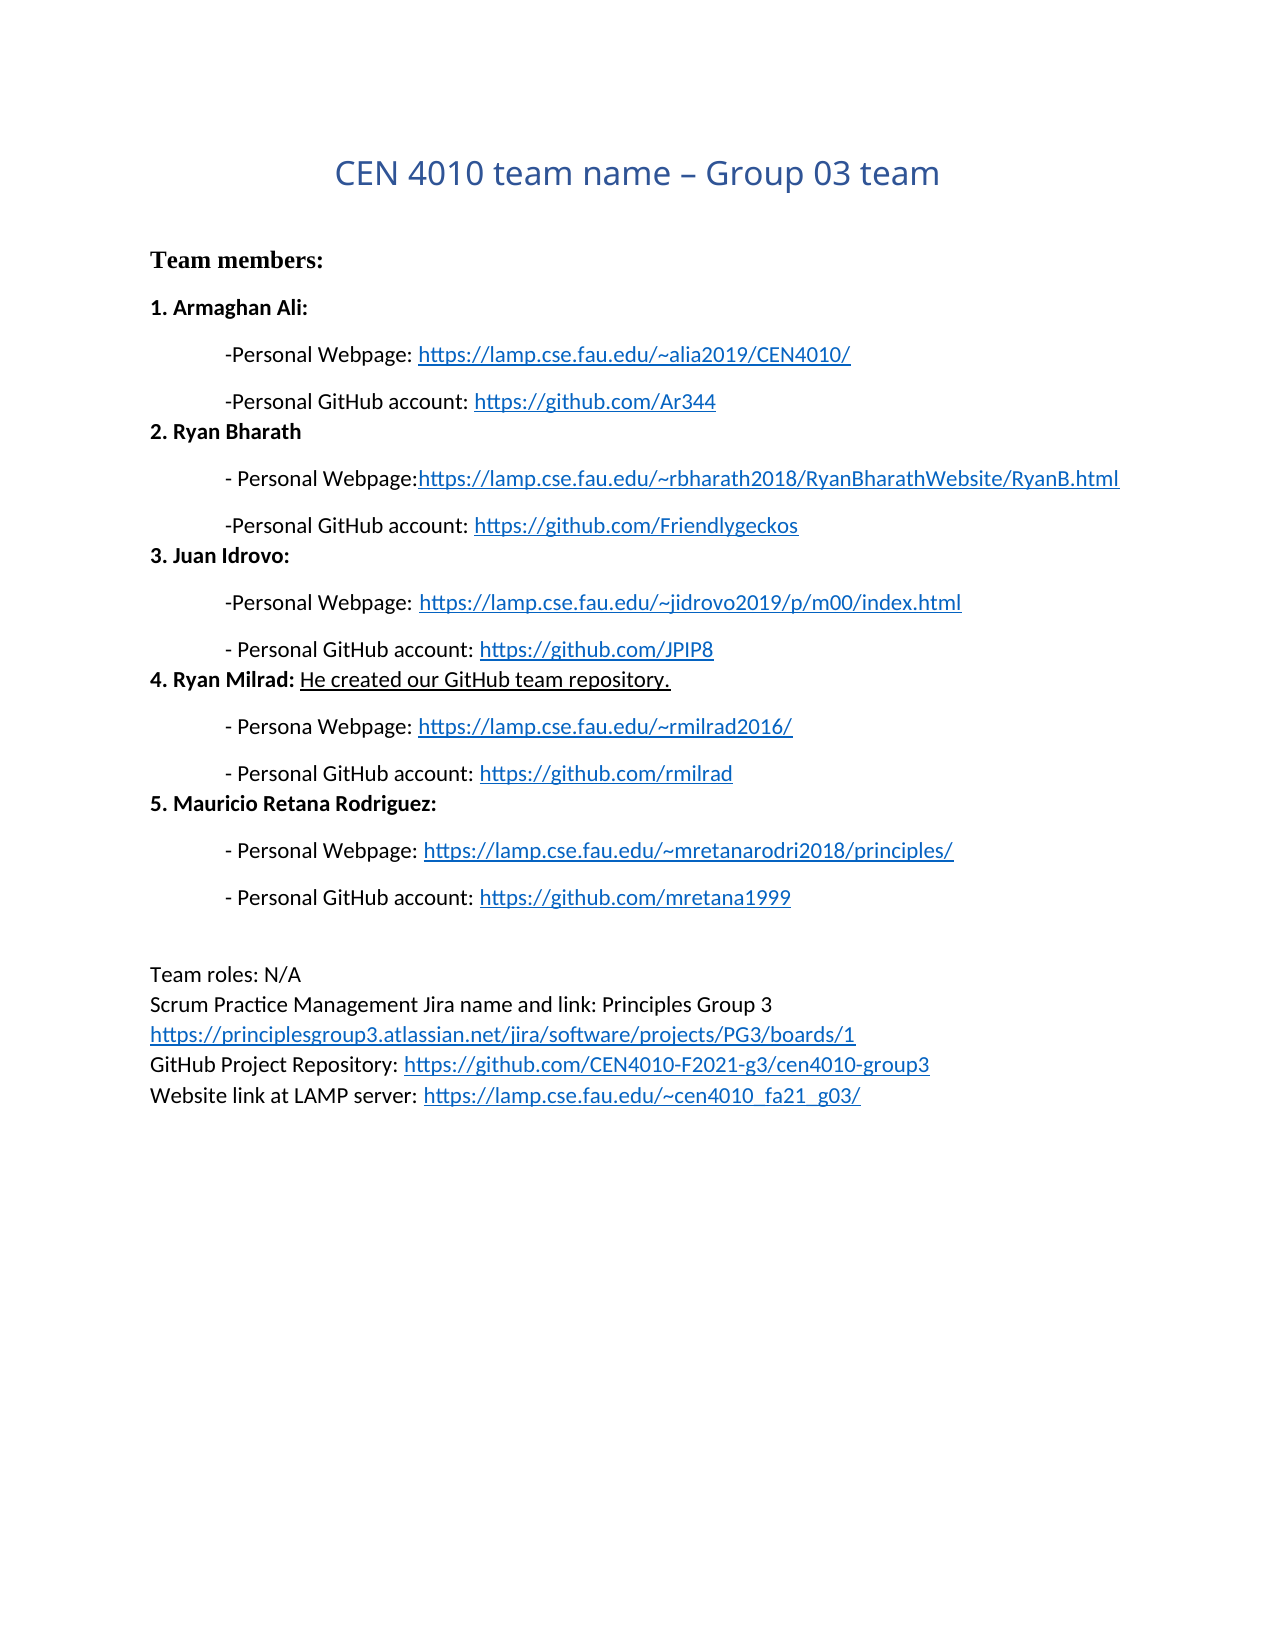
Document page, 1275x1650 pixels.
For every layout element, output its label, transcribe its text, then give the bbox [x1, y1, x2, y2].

text - Personal GitHub account: https://github.com/mretana1999 [150, 883, 1125, 911]
text -Personal Webpage: https://lamp.cse.fau.edu/~alia2019/CEN4010/ [150, 340, 1125, 368]
text - Persona Webpage: https://lamp.cse.fau.edu/~rmilrad2016/ [150, 712, 1125, 740]
text Team members: [150, 245, 1125, 274]
text - Personal Webpage:https://lamp.cse.fau.edu/~rbharath2018/RyanBharathWebsite/RyanB.html [150, 464, 1125, 492]
text 1. Armaghan Ali: [150, 293, 1125, 321]
text -Personal Webpage: https://lamp.cse.fau.edu/~jidrovo2019/p/m00/index.html [150, 588, 1125, 616]
text - Personal GitHub account: https://github.com/rmilrad 5. Mauricio Retana Rodriguez: [150, 759, 1125, 817]
text -Personal GitHub account: https://github.com/Ar344 2. Ryan Bharath [150, 387, 1125, 445]
text - Personal GitHub account: https://github.com/JPIP8 4. Ryan Milrad: He created our GitHub team repository. [150, 635, 1125, 693]
text - Personal Webpage: https://lamp.cse.fau.edu/~mretanarodri2018/principles/ [150, 836, 1125, 864]
text CEN 4010 team name – Group 03 team [150, 150, 1125, 226]
text Team roles: N/A Scrum Practice Management Jira name and link: Principles Group 3 https://principlesgroup3.atlassian.net/jira/software/projects/PG3/boards/1 GitHub Project Repository: https://github.com/CEN4010-F2021-g3/cen4010-group3 Website link at LAMP server: https://lamp.cse.fau.edu/~cen4010_fa21_g03/ [150, 930, 1125, 1109]
text -Personal GitHub account: https://github.com/Friendlygeckos 3. Juan Idrovo: [150, 511, 1125, 569]
